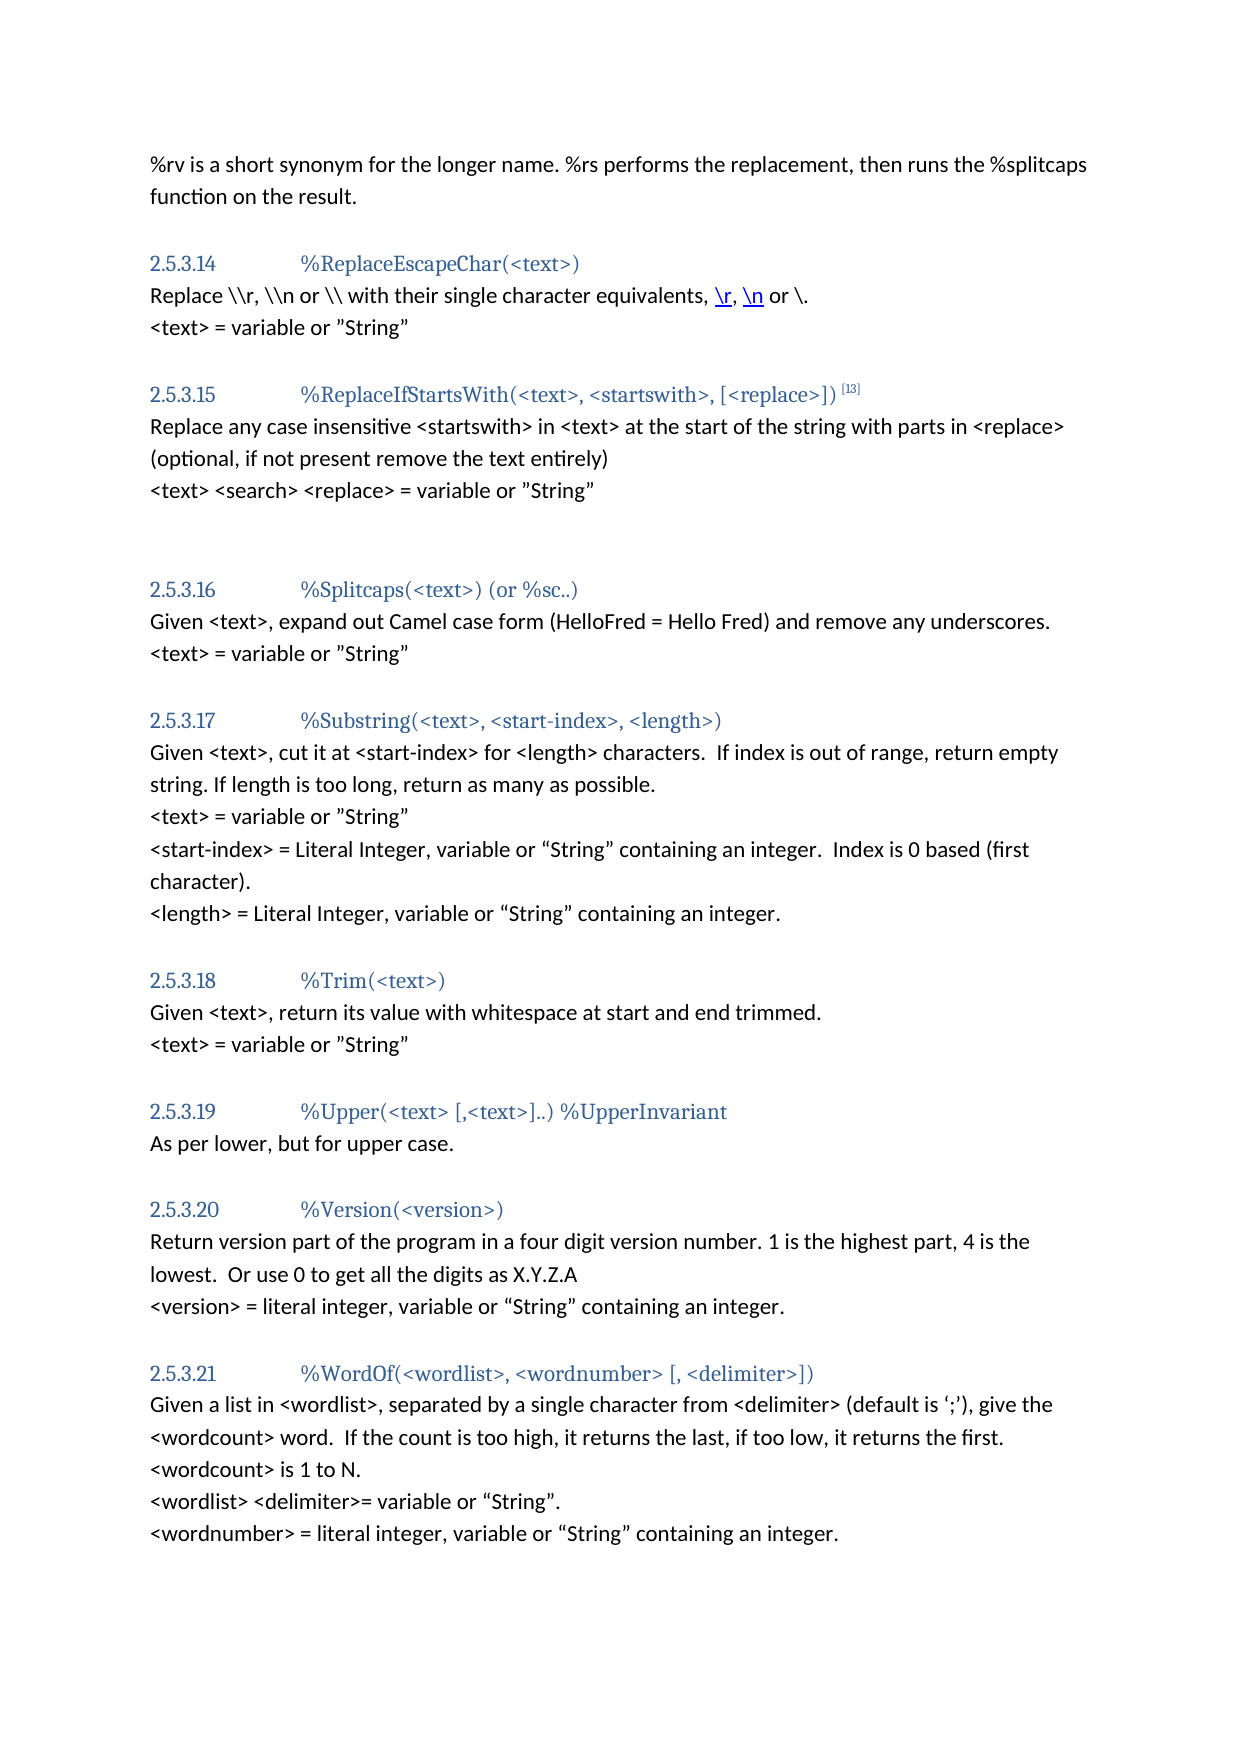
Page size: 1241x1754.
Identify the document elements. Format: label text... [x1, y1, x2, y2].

subtitle %Trim(<text>) [150, 968, 1090, 994]
subtitle %Upper(<text> [,<text>]..) %UpperInvariant [150, 1098, 1090, 1125]
text %rv is a short synonym for the longer name. %rs performs the replacement, then runs the %splitcaps function on the result. [150, 150, 1090, 210]
text <text> = variable or ”String” [150, 1030, 1090, 1058]
subtitle %ReplaceEscapeChar(<text>) [150, 251, 1090, 277]
text Return version part of the program in a four digit version number. 1 is the highest part, 4 is the lowest. Or use 0 to get all the digits as X.Y.Z.A [150, 1227, 1090, 1288]
text Replace any case insensitive <startswith> in <text> at the start of the string with parts in <replace> (optional, if not present remove the text entirely) [150, 412, 1090, 472]
text Given <text>, cut it at <start-index> for <length> characters. If index is out of range, return empty string. If length is too long, return as many as possible. [150, 738, 1090, 798]
text <text> = variable or ”String” [150, 802, 1090, 831]
text Given <text>, expand out Camel case form (HelloFred = Hello Fred) and remove any underscores. [150, 607, 1090, 635]
subtitle %WordOf(<wordlist>, <wordnumber> [, <delimiter>]) [150, 1360, 1090, 1387]
text <wordnumber> = literal integer, variable or “String” containing an integer. [150, 1519, 1090, 1547]
text Given <text>, return its value with whitespace at start and end trimmed. [150, 998, 1090, 1026]
subtitle %Version(<version>) [150, 1197, 1090, 1224]
text Given a list in <wordlist>, separated by a single character from <delimiter> (default is ‘;’), give the <wordcount> word. If the count is too high, it returns the last, if too low, it returns the first. <wordcount> is 1 to N. [150, 1391, 1090, 1483]
text <wordlist> <delimiter>= variable or “String”. [150, 1487, 1090, 1515]
subtitle %Substring(<text>, <start-index>, <length>) [150, 708, 1090, 734]
subtitle %Splitcaps(<text>) (or %sc..) [150, 577, 1090, 603]
text <start-index> = Literal Integer, variable or “String” containing an integer. Index is 0 based (first character). [150, 835, 1090, 895]
text <text> = variable or ”String” [150, 639, 1090, 667]
text As per lower, but for upper case. [150, 1129, 1090, 1157]
text <text> = variable or ”String” [150, 313, 1090, 341]
text <text> <search> <replace> = variable or ”String” [150, 476, 1090, 504]
text <length> = Literal Integer, variable or “String” containing an integer. [150, 899, 1090, 927]
text <version> = literal integer, variable or “String” containing an integer. [150, 1292, 1090, 1320]
text Replace \\r, \\n or \\ with their single character equivalents, \r, \n or \. [150, 281, 1090, 309]
subtitle %ReplaceIfStartsWith(<text>, <startswith>, [<replace>]) [13] [150, 382, 1090, 408]
